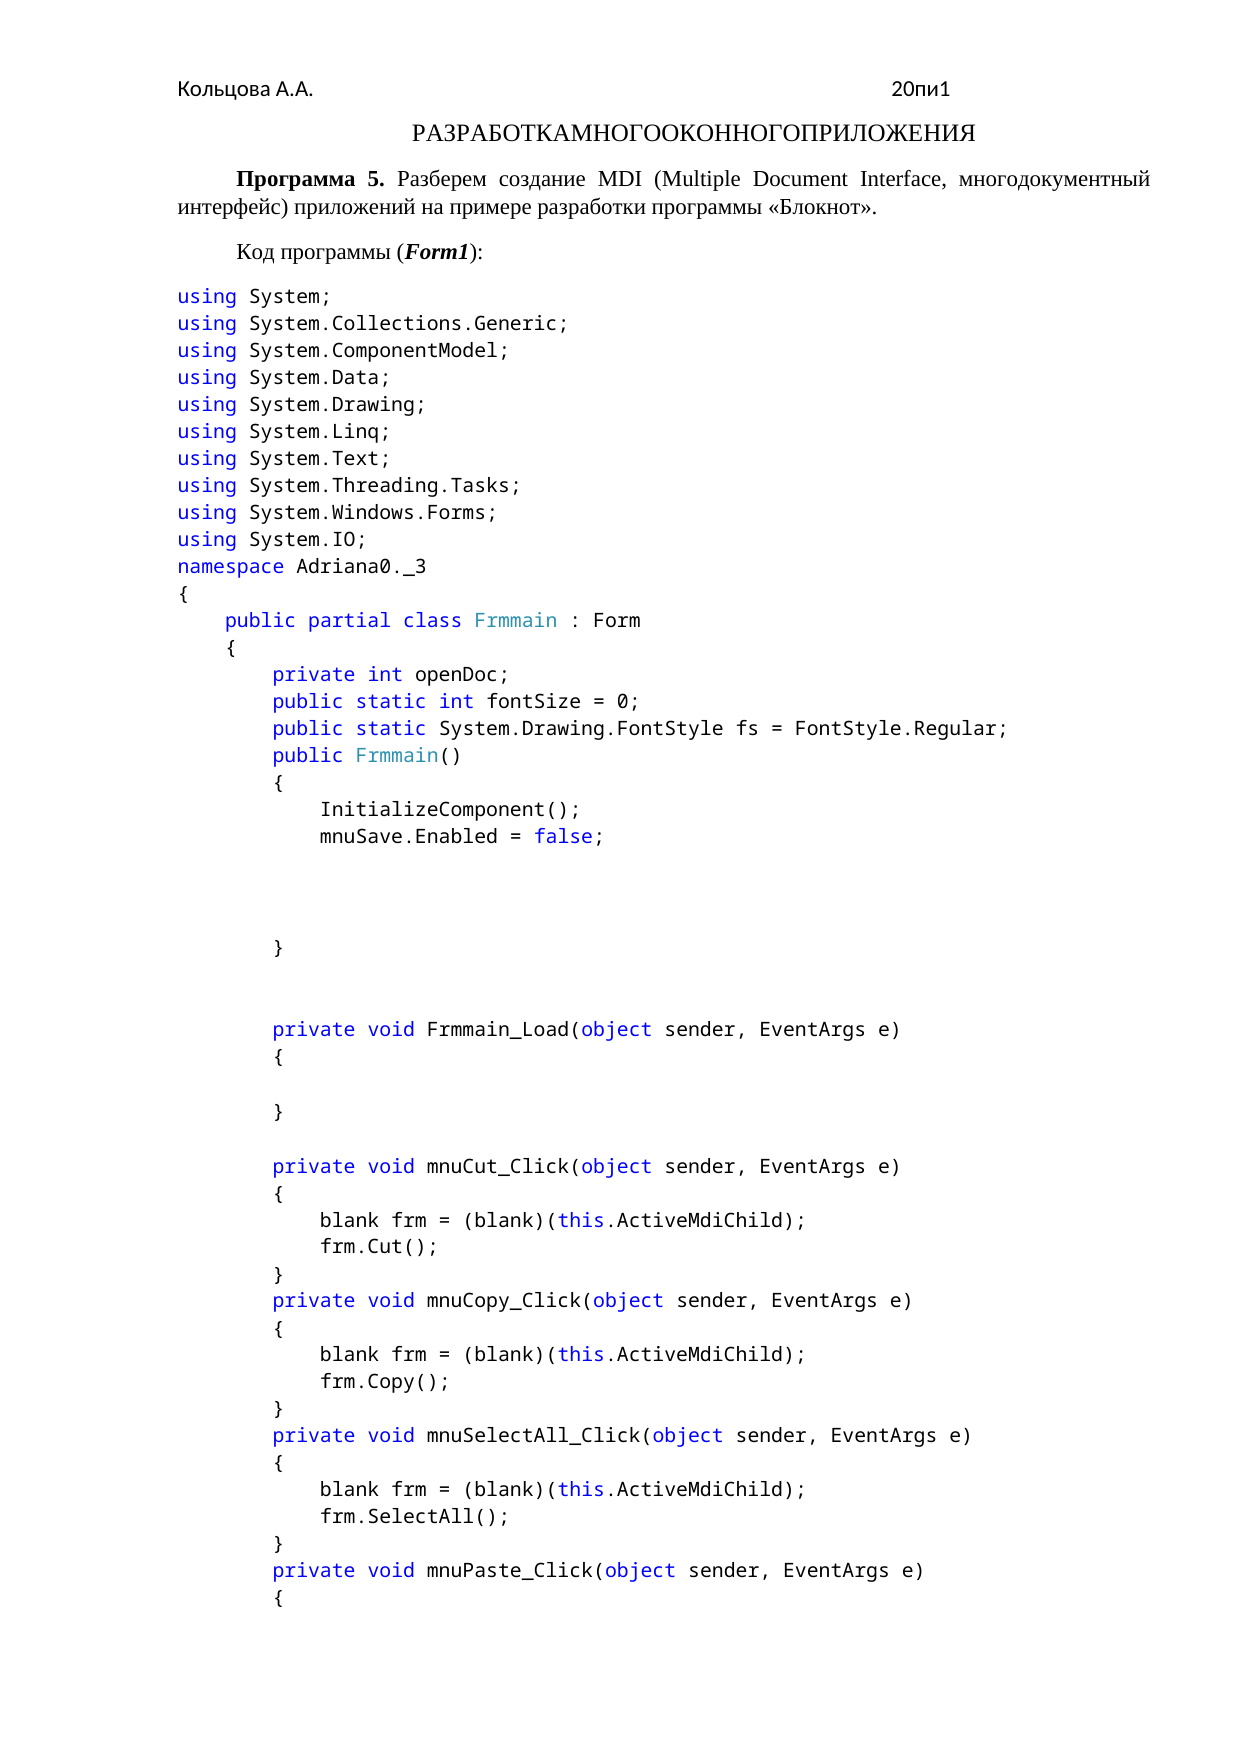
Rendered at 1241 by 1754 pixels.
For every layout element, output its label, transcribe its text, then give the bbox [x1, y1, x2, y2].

text private void mnuCopy_Click(object sender, EventArgs e) [177, 1287, 1152, 1314]
text using System.Collections.Generic; [177, 309, 1152, 336]
text namespace Adriana0._3 [177, 552, 1152, 579]
text frm.Copy(); [177, 1368, 1152, 1395]
text frm.Cut(); [177, 1233, 1152, 1260]
text { [177, 1042, 1152, 1069]
text frm.SelectAll(); [177, 1503, 1152, 1529]
text InitializeComponent(); [177, 795, 1152, 822]
text { [177, 633, 1152, 660]
text using System.Windows.Forms; [177, 498, 1152, 525]
text public static int fontSize = 0; [177, 687, 1152, 714]
text { [177, 1314, 1152, 1341]
text private void mnuPaste_Click(object sender, EventArgs e) [177, 1557, 1152, 1583]
text } [177, 933, 1152, 960]
text РАЗРАБОТКАМНОГООКОННОГОПРИЛОЖЕНИЯ [177, 118, 1152, 147]
text using System; [177, 282, 1152, 309]
text public static System.Drawing.FontStyle fs = FontStyle.Regular; [177, 714, 1152, 741]
text using System.Threading.Tasks; [177, 471, 1152, 498]
text Программа 5. Разберем создание MDI (Multiple Document Interface, многодокументный интерфейс) приложений на примере разработки программы «Блокнот». [177, 165, 1152, 219]
text private void mnuSelectAll_Click(object sender, EventArgs e) [177, 1422, 1152, 1449]
text { [177, 579, 1152, 606]
text } [177, 1097, 1152, 1124]
text { [177, 1449, 1152, 1476]
text { [177, 768, 1152, 795]
text private void Frmmain_Load(object sender, EventArgs e) [177, 1015, 1152, 1042]
text private void mnuCut_Click(object sender, EventArgs e) [177, 1152, 1152, 1179]
text mnuSave.Enabled = false; [177, 822, 1152, 849]
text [177, 1476, 1152, 1503]
text using System.IO; [177, 525, 1152, 552]
text } [177, 1395, 1152, 1422]
text Код программы (Form1): [177, 238, 1152, 264]
text using System.Drawing; [177, 390, 1152, 417]
text { [177, 1179, 1152, 1206]
text using System.Data; [177, 363, 1152, 390]
text using System.Linq; [177, 417, 1152, 444]
text blank frm = (blank)(this.ActiveMdiChild); [177, 1206, 1152, 1233]
text using System.ComponentModel; [177, 336, 1152, 363]
text } [177, 1260, 1152, 1287]
text using System.Text; [177, 444, 1152, 471]
text { [177, 1583, 1152, 1611]
text public Frmmain() [177, 741, 1152, 768]
text blank frm = (blank)(this.ActiveMdiChild); [177, 1341, 1152, 1368]
text public partial class Frmmain : Form [177, 606, 1152, 633]
text } [177, 1529, 1152, 1557]
text private int openDoc; [177, 660, 1152, 687]
